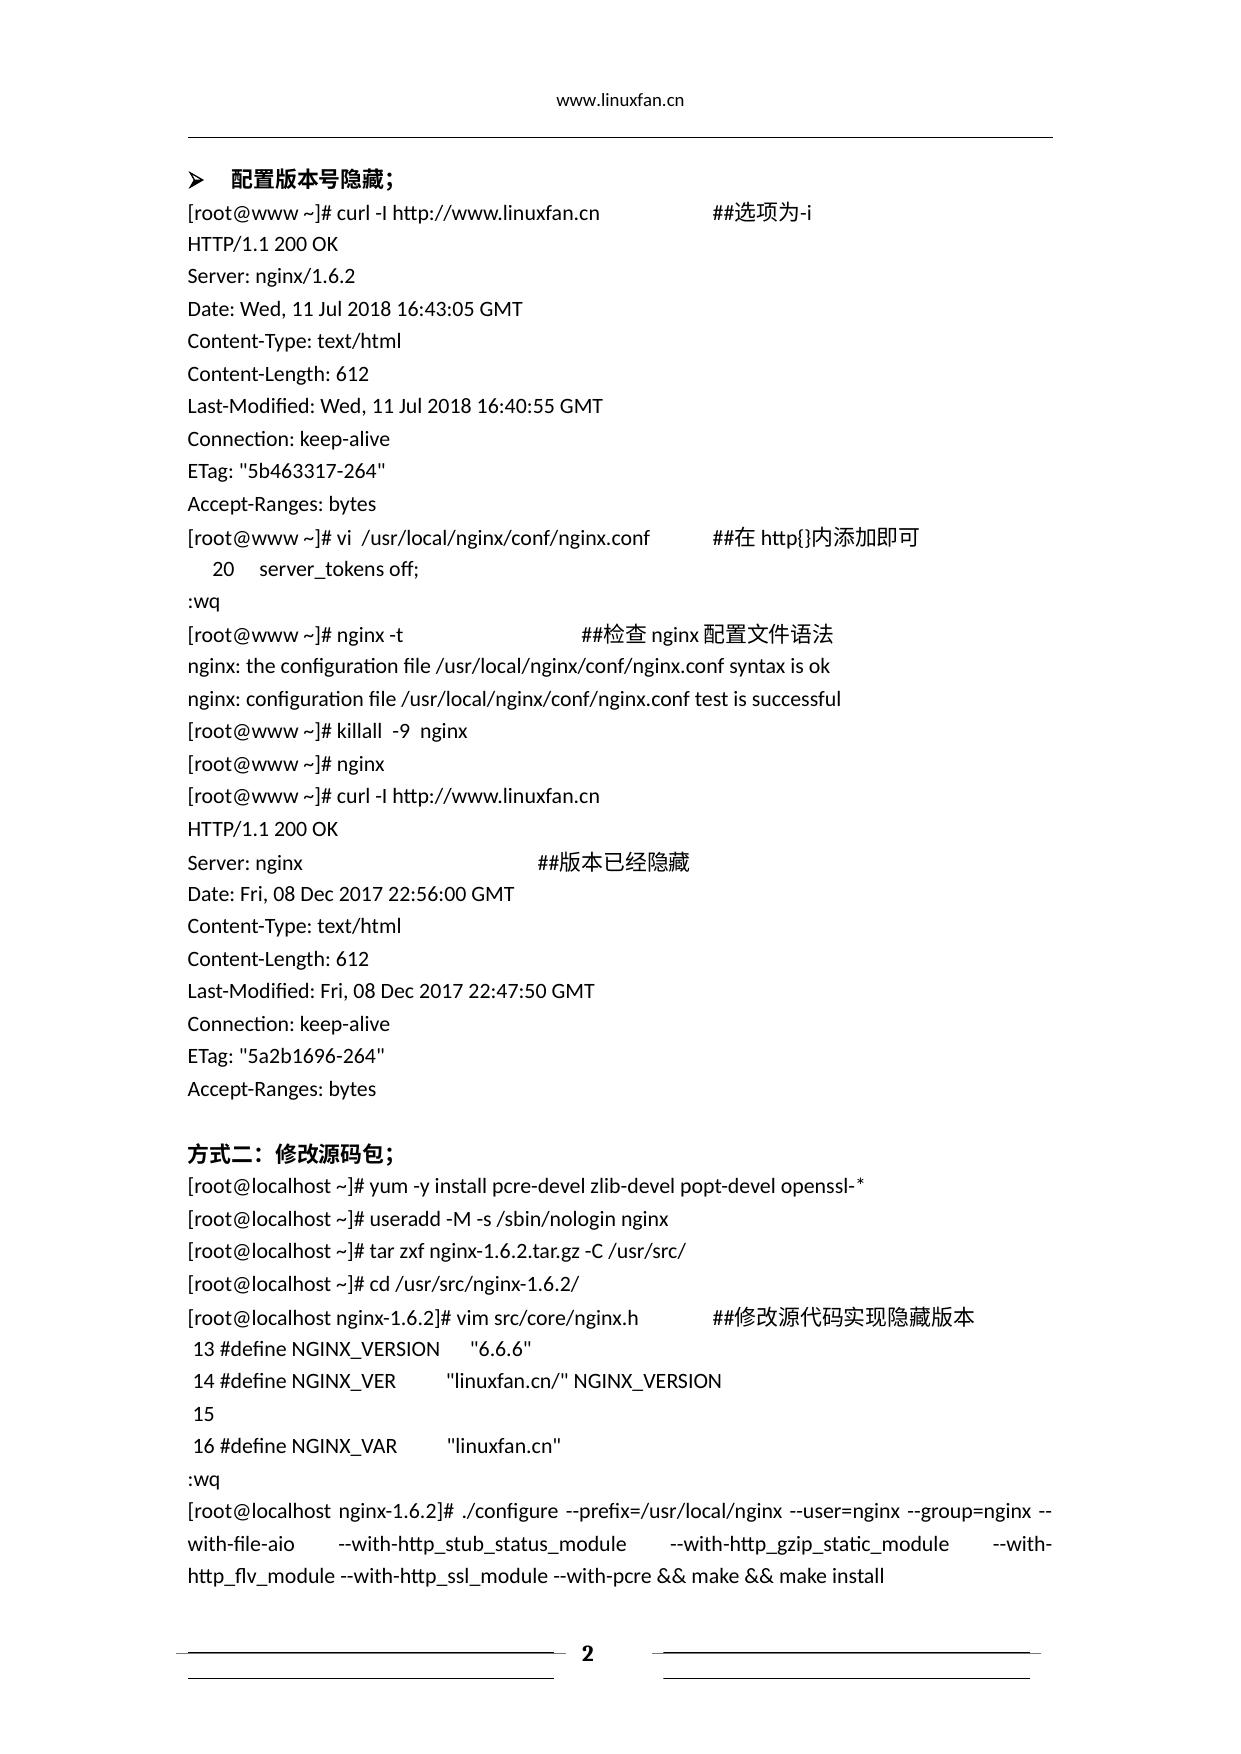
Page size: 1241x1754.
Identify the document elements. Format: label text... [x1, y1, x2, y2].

text 13 #define NGINX_VERSION "6.6.6" [187, 1332, 1053, 1364]
text Content-Length: 612 [187, 357, 1053, 389]
text HTTP/1.1 200 OK [187, 812, 1053, 844]
text :wq [187, 1462, 1053, 1494]
text [root@www ~]# nginx -t ##检查nginx配置文件语法 [187, 617, 1053, 649]
text Server: nginx ##版本已经隐藏 [187, 844, 1053, 877]
text [root@localhost ~]# yum -y install pcre-devel zlib-devel popt-devel openssl-* [187, 1169, 1053, 1202]
text [root@localhost ~]# useradd -M -s /sbin/nologin nginx [187, 1202, 1053, 1234]
text [root@www ~]# curl -I http://www.linuxfan.cn [187, 779, 1053, 812]
text Connection: keep-alive [187, 1007, 1053, 1039]
list 配置版本号隐藏； [187, 162, 1053, 194]
text 方式二：修改源码包； [187, 1137, 1053, 1169]
text [root@localhost nginx-1.6.2]# ./configure --prefix=/usr/local/nginx --user=nginx --group=nginx --with-file-aio --with-http_stub_status_module --with-http_gzip_static_module --with-http_flv_module --with-http_ssl_module --with-pcre && make && make install [187, 1494, 1053, 1592]
text Connection: keep-alive [187, 422, 1053, 454]
text 15 [187, 1397, 1053, 1429]
text 16 #define NGINX_VAR "linuxfan.cn" [187, 1429, 1053, 1462]
text Content-Length: 612 [187, 942, 1053, 974]
text Content-Type: text/html [187, 909, 1053, 942]
text Date: Fri, 08 Dec 2017 22:56:00 GMT [187, 877, 1053, 909]
text nginx: the configuration file /usr/local/nginx/conf/nginx.conf syntax is ok [187, 649, 1053, 682]
text Content-Type: text/html [187, 324, 1053, 357]
text [root@localhost ~]# tar zxf nginx-1.6.2.tar.gz -C /usr/src/ [187, 1234, 1053, 1267]
text [root@localhost ~]# cd /usr/src/nginx-1.6.2/ [187, 1267, 1053, 1299]
text 20 server_tokens off; [187, 552, 1053, 584]
text Server: nginx/1.6.2 [187, 259, 1053, 292]
text nginx: configuration file /usr/local/nginx/conf/nginx.conf test is successful [187, 682, 1053, 714]
text HTTP/1.1 200 OK [187, 227, 1053, 259]
text Date: Wed, 11 Jul 2018 16:43:05 GMT [187, 292, 1053, 324]
text Last-Modified: Wed, 11 Jul 2018 16:40:55 GMT [187, 389, 1053, 422]
text [root@www ~]# nginx [187, 747, 1053, 779]
text [root@localhost nginx-1.6.2]# vim src/core/nginx.h ##修改源代码实现隐藏版本 [187, 1299, 1053, 1332]
text [root@www ~]# curl -I http://www.linuxfan.cn ##选项为-i [187, 194, 1053, 227]
text ETag: "5a2b1696-264" [187, 1039, 1053, 1072]
text [root@www ~]# killall -9 nginx [187, 714, 1053, 747]
text Accept-Ranges: bytes [187, 487, 1053, 519]
text 14 #define NGINX_VER "linuxfan.cn/" NGINX_VERSION [187, 1364, 1053, 1397]
text Last-Modified: Fri, 08 Dec 2017 22:47:50 GMT [187, 974, 1053, 1007]
text :wq [187, 584, 1053, 617]
text Accept-Ranges: bytes [187, 1072, 1053, 1104]
text ETag: "5b463317-264" [187, 454, 1053, 487]
text [root@www ~]# vi /usr/local/nginx/conf/nginx.conf ##在http{}内添加即可 [187, 519, 1053, 552]
